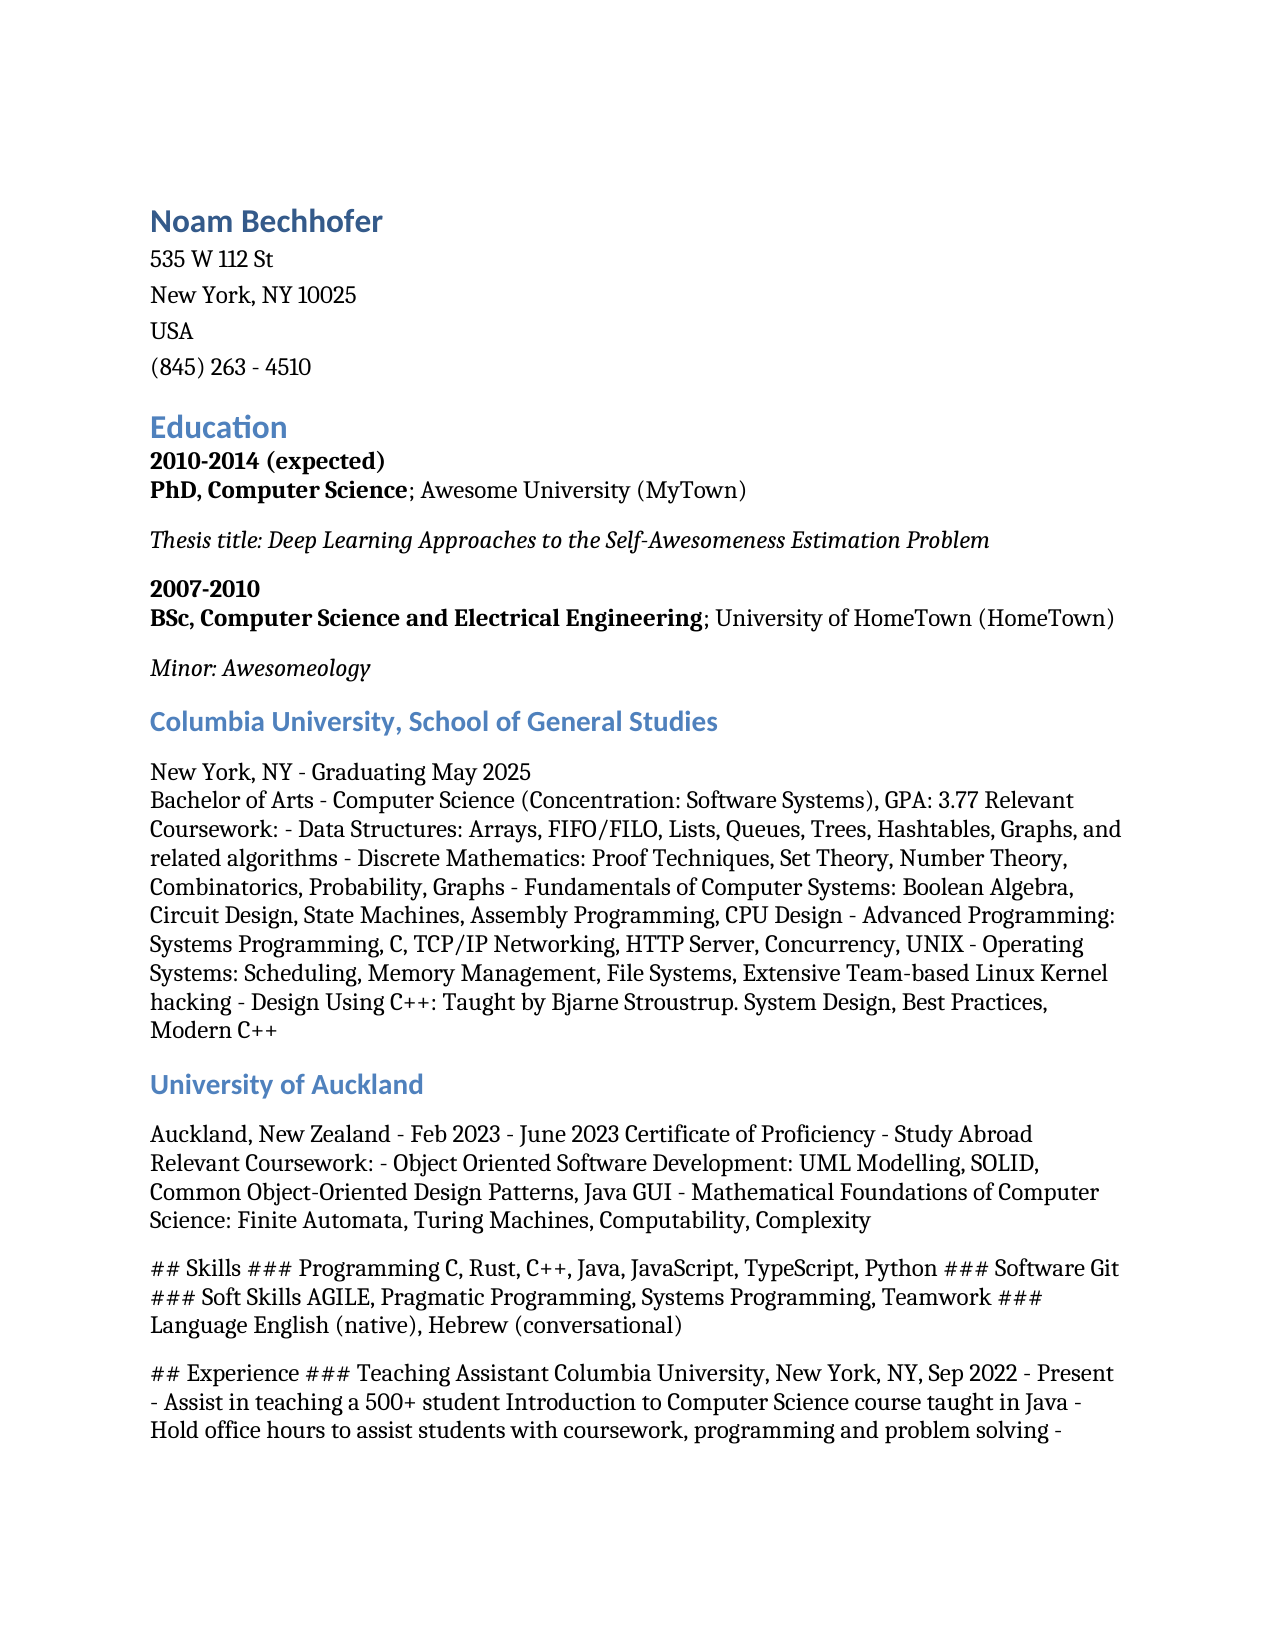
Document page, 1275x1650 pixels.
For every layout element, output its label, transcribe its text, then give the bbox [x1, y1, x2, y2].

text Minor: Awesomeology [150, 653, 1125, 682]
text ## Skills ### Programming C, Rust, C++, Java, JavaScript, TypeScript, Python ### Software Git ### Soft Skills AGILE, Pragmatic Programming, Systems Programming, Teamwork ### Language English (native), Hebrew (conversational) [150, 1254, 1125, 1340]
text BSc, Computer Science and Electrical Engineering; University of HomeTown (HomeTown) [150, 604, 1125, 633]
table_cell (845) 263 - 4510 [139, 350, 1275, 386]
subtitle University of Auckland [150, 1066, 1125, 1101]
text Thesis title: Deep Learning Approaches to the Self-Awesomeness Estimation Problem [150, 526, 1125, 554]
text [150, 1359, 1125, 1445]
table_cell USA [139, 313, 1275, 349]
text 2007-2010 [150, 575, 1125, 604]
text 2010-2014 (expected) [150, 447, 1125, 476]
subtitle Education [150, 407, 1125, 447]
text Auckland, New Zealand - Feb 2023 - June 2023 Certificate of Proficiency - Study Abroad Relevant Coursework: - Object Oriented Software Development: UML Modelling, SOLID, Common Object-Oriented Design Patterns, Java GUI - Mathematical Foundations of Computer Science: Finite Automata, Turing Machines, Computability, Complexity [150, 1120, 1125, 1235]
text PhD, Computer Science; Awesome University (MyTown) [150, 476, 1125, 505]
subtitle Columbia University, School of General Studies [150, 703, 1125, 739]
subtitle Noam Bechhofer [150, 200, 1125, 241]
table_cell New York, NY 10025 [139, 277, 1275, 313]
text New York, NY - Graduating May 2025 Bachelor of Arts - Computer Science (Concentration: Software Systems), GPA: 3.77 Relevant Coursework: - Data Structures: Arrays, FIFO/FILO, Lists, Queues, Trees, Hashtables, Graphs, and related algorithms - Discrete Mathematics: Proof Techniques, Set Theory, Number Theory, Combinatorics, Probability, Graphs - Fundamentals of Computer Systems: Boolean Algebra, Circuit Design, State Machines, Assembly Programming, CPU Design - Advanced Programming: Systems Programming, C, TCP/IP Networking, HTTP Server, Concurrency, UNIX - Operating Systems: Scheduling, Memory Management, File Systems, Extensive Team-based Linux Kernel hacking - Design Using C++: Taught by Bjarne Stroustrup. System Design, Best Practices, Modern C++ [150, 757, 1125, 1045]
table_header 535 W 112 St [139, 241, 1275, 277]
